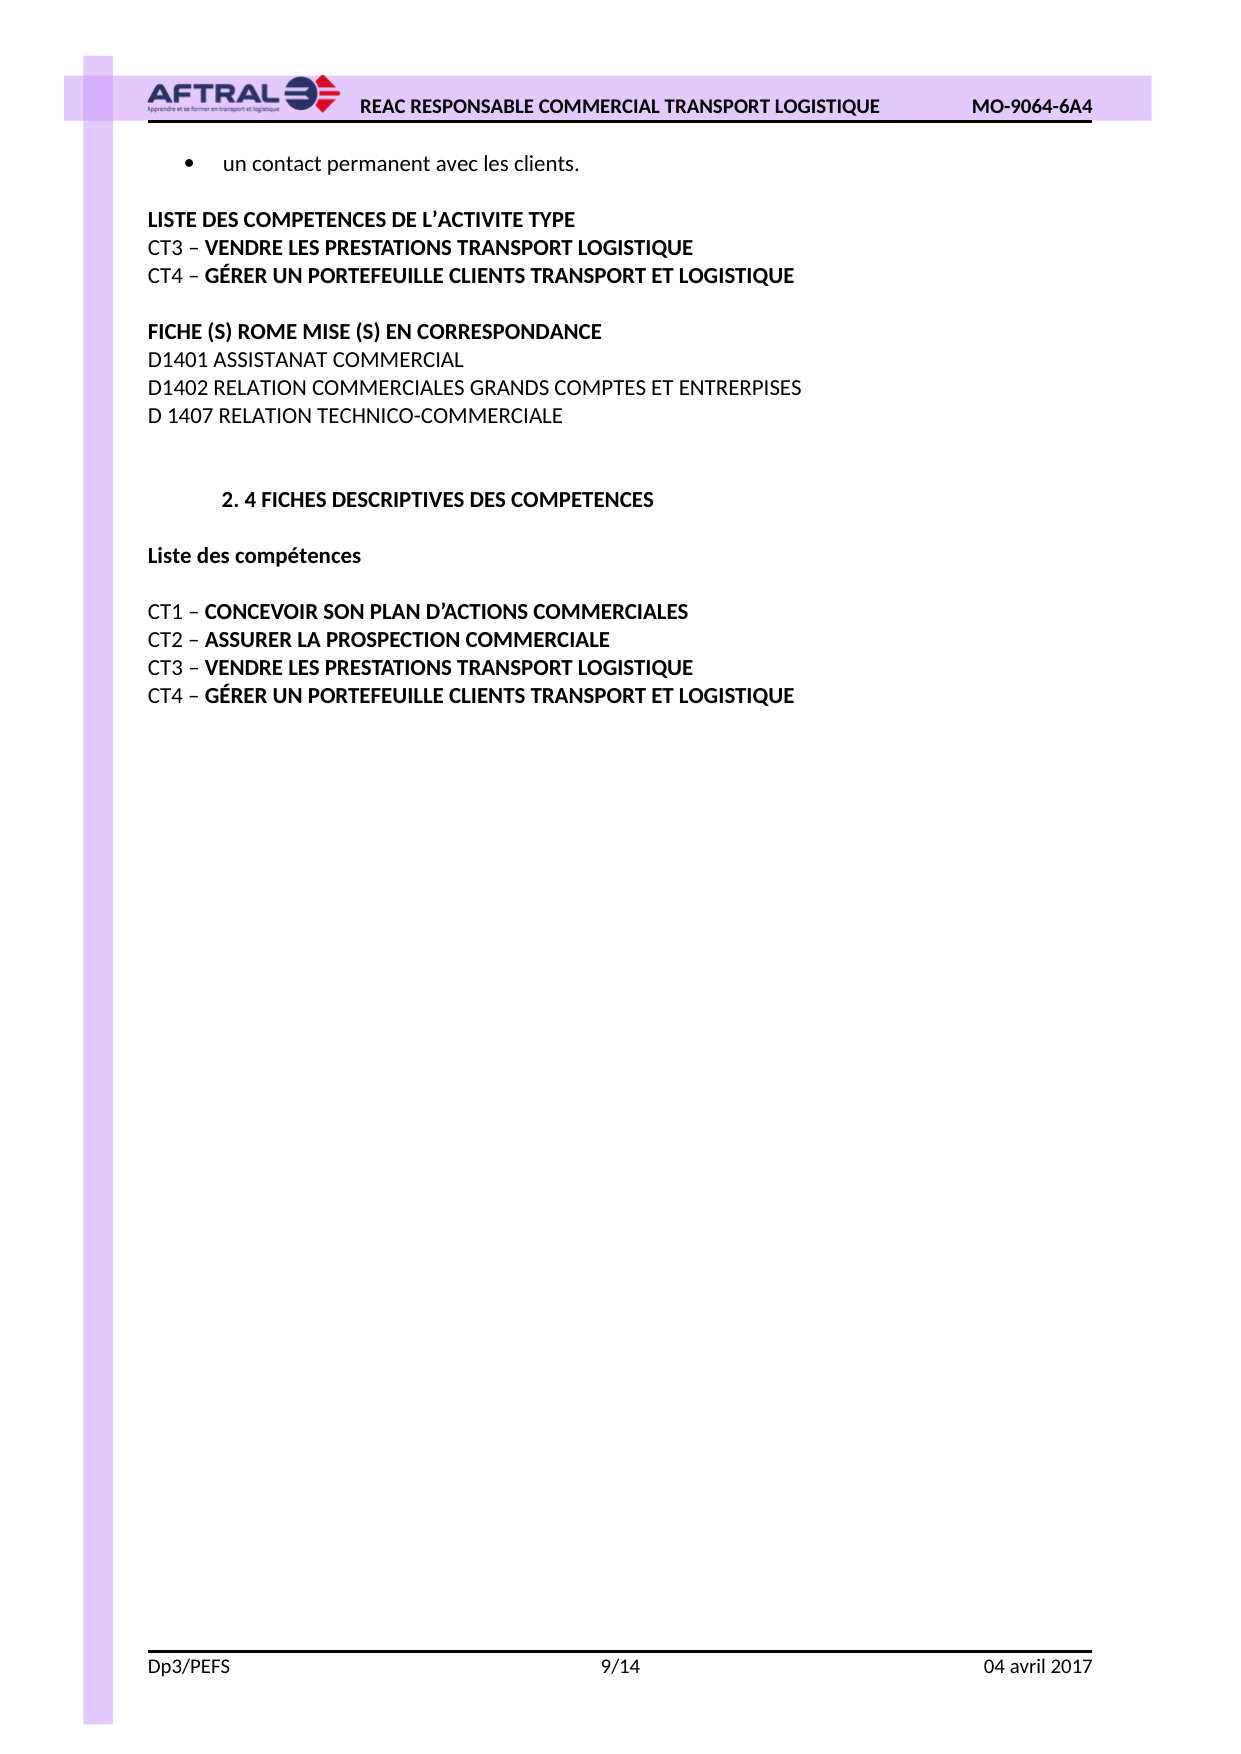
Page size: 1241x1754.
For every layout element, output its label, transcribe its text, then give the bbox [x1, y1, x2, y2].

list un contact permanent avec les clients. [185, 149, 1092, 177]
picture [147, 75, 341, 113]
text LISTE DES COMPETENCES DE L’ACTIVITE TYPE [148, 205, 1092, 233]
text CT2 – Assurer la prospection commerciale [148, 625, 1092, 653]
text Liste des compétences [148, 541, 1092, 569]
text CT4 – Gérer un portefeuille clients transport et logistique [148, 681, 1092, 709]
text FICHE (S) ROME MISE (S) EN CORRESPONDANCE [148, 317, 1092, 345]
text CT1 – Concevoir son plan d’actions commerciales [148, 597, 1092, 625]
text CT4 – Gérer un portefeuille clients transport et logistique [148, 261, 1092, 289]
text CT3 – Vendre les prestations transport logistique [148, 653, 1092, 681]
text D1402 RELATION COMMERCIALES GRANDS COMPTES ET ENTRERPISES [148, 373, 1092, 401]
text CT3 – Vendre les prestations transport logistique [148, 233, 1092, 261]
subtitle 2. 4 FICHES DESCRIPTIVES DES COMPETENCES [148, 485, 1092, 513]
text D1401 ASSISTANAT COMMERCIAL [148, 345, 1092, 373]
text D 1407 RELATION TECHNICO-COMMERCIALE [148, 401, 1092, 429]
